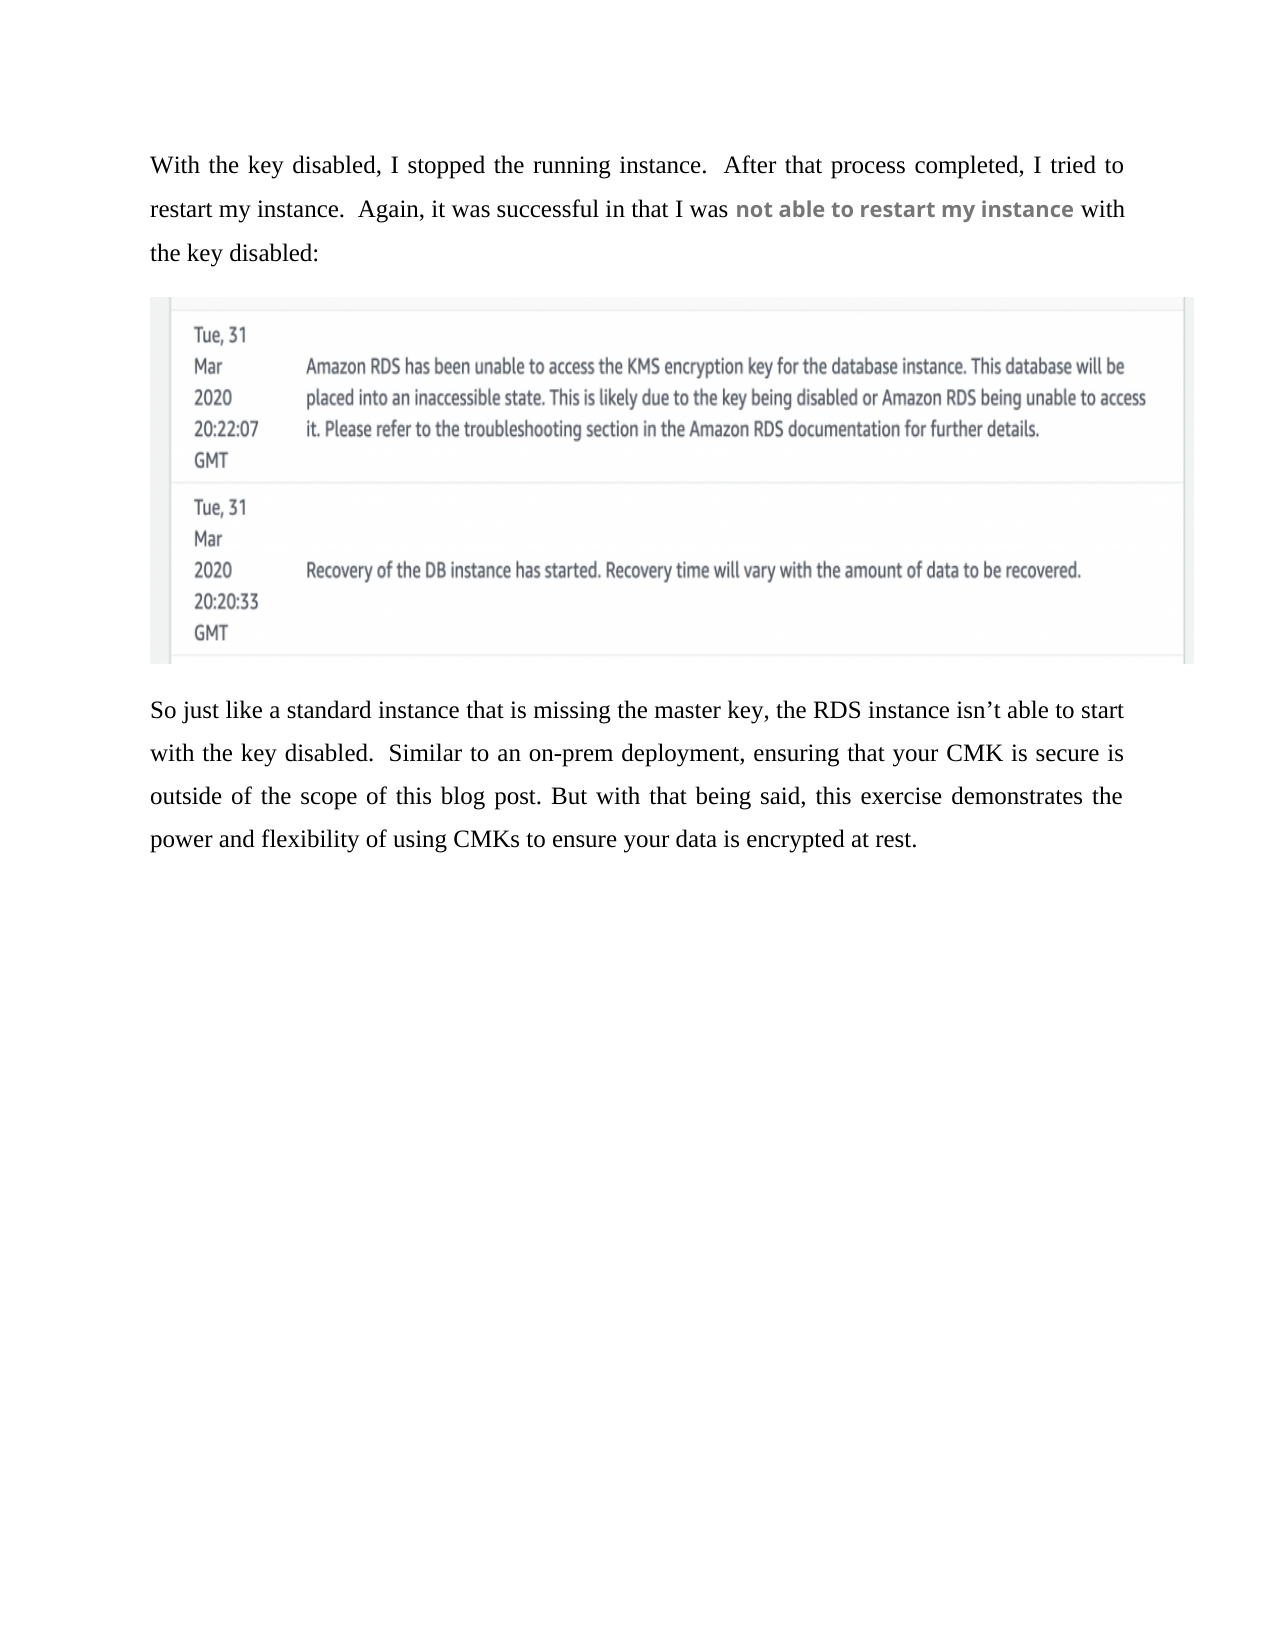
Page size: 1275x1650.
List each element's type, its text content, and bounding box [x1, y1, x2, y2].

text So just like a standard instance that is missing the master key, the RDS instance isn’t able to start with the key disabled. Similar to an on-prem deployment, ensuring that your CMK is secure is outside of the scope of this blog post. But with that being said, this exercise demonstrates the power and flexibility of using CMKs to ensure your data is encrypted at rest. [150, 695, 1125, 853]
picture [150, 297, 1194, 664]
text With the key disabled, I stopped the running instance. After that process completed, I tried to restart my instance. Again, it was successful in that I was not able to restart my instance with the key disabled: [150, 150, 1125, 267]
